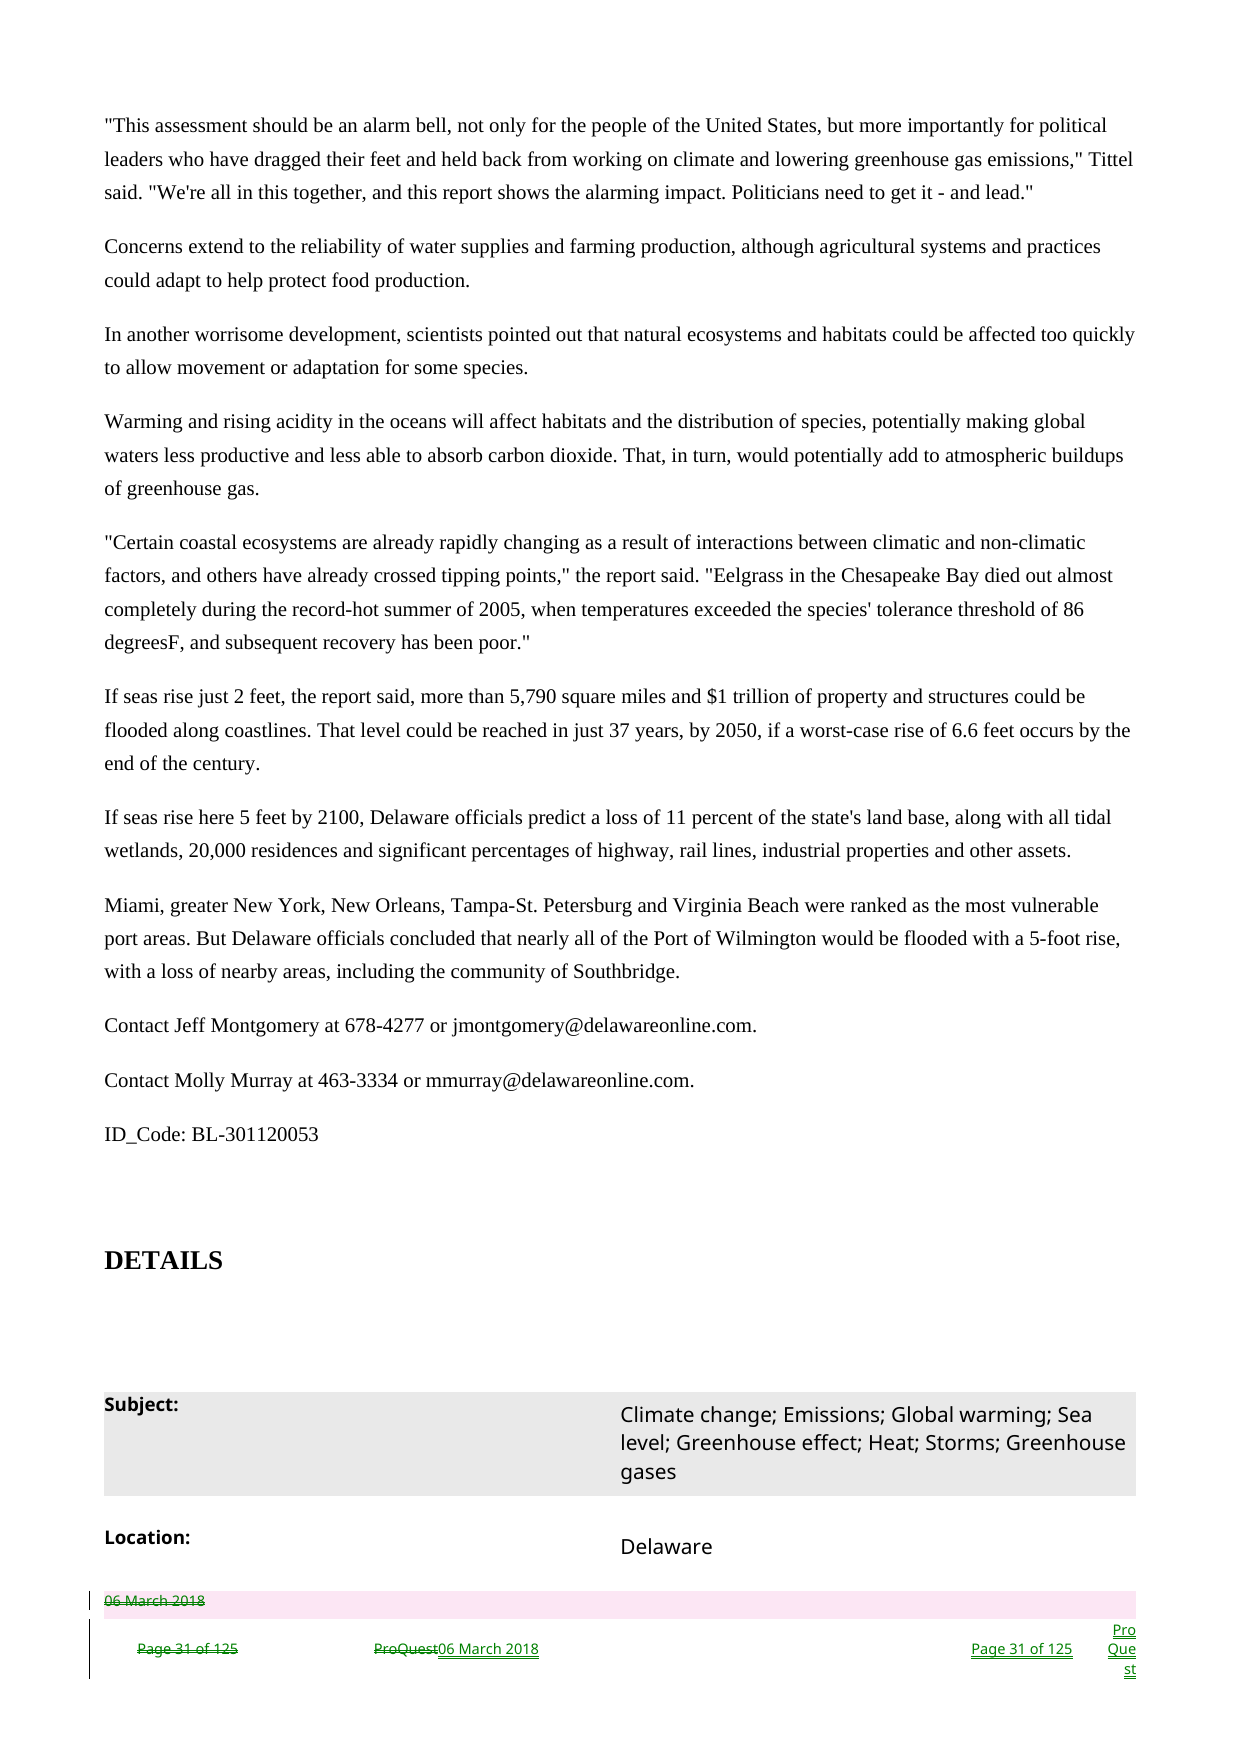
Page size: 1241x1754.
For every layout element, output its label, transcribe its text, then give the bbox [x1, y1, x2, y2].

text "Certain coastal ecosystems are already rapidly changing as a result of interactions between climatic and non-climatic factors, and others have already crossed tipping points," the report said. "Eelgrass in the Chesapeake Bay died out almost completely during the record-hot summer of 2005, when temperatures exceeded the species' tolerance threshold of 86 degreesF, and subsequent recovery has been poor." [104, 521, 1136, 654]
text Concerns extend to the reliability of water supplies and farming production, although agricultural systems and practices could adapt to help protect food production. [104, 225, 1136, 292]
table_header Climate change; Emissions; Global warming; Sea level; Greenhouse effect; Heat; Storms; Greenhouse gases [620, 1392, 1136, 1496]
text Contact Jeff Montgomery at 678-4277 or jmontgomery@delawareonline.com. [104, 1004, 1136, 1037]
text Contact Molly Murray at 463-3334 or mmurray@delawareonline.com. [104, 1058, 1136, 1092]
table_header Delaware [620, 1524, 1136, 1571]
text DETAILS [104, 1242, 1136, 1275]
text "This assessment should be an alarm bell, not only for the people of the United States, but more importantly for political leaders who have dragged their feet and held back from working on climate and lowering greenhouse gas emissions," Tittel said. "We're all in this together, and this report shows the alarming impact. Politicians need to get it - and lead." [104, 104, 1136, 204]
text In another worrisome development, scientists pointed out that natural ecosystems and habitats could be affected too quickly to allow movement or adaptation for some species. [104, 312, 1136, 379]
text ID_Code: BL-301120053 [104, 1112, 1136, 1146]
text Miami, greater New York, New Orleans, Tampa-St. Petersburg and Virginia Beach were ranked as the most vulnerable port areas. But Delaware officials concluded that nearly all of the Port of Wilmington would be flooded with a 5-foot rise, with a loss of nearby areas, including the community of Southbridge. [104, 883, 1136, 983]
table_header Subject: [104, 1392, 620, 1496]
table_header Location: [104, 1524, 620, 1571]
text If seas rise here 5 feet by 2100, Delaware officials predict a loss of 11 percent of the state's land base, along with all tidal wetlands, 20,000 residences and significant percentages of highway, rail lines, industrial properties and other assets. [104, 796, 1136, 862]
text If seas rise just 2 feet, the report said, more than 5,790 square miles and $1 trillion of property and structures could be flooded along coastlines. That level could be reached in just 37 years, by 2050, if a worst-case rise of 6.6 feet occurs by the end of the century. [104, 675, 1136, 775]
text Warming and rising acidity in the oceans will affect habitats and the distribution of species, potentially making global waters less productive and less able to absorb carbon dioxide. That, in turn, would potentially add to atmospheric buildups of greenhouse gas. [104, 400, 1136, 500]
